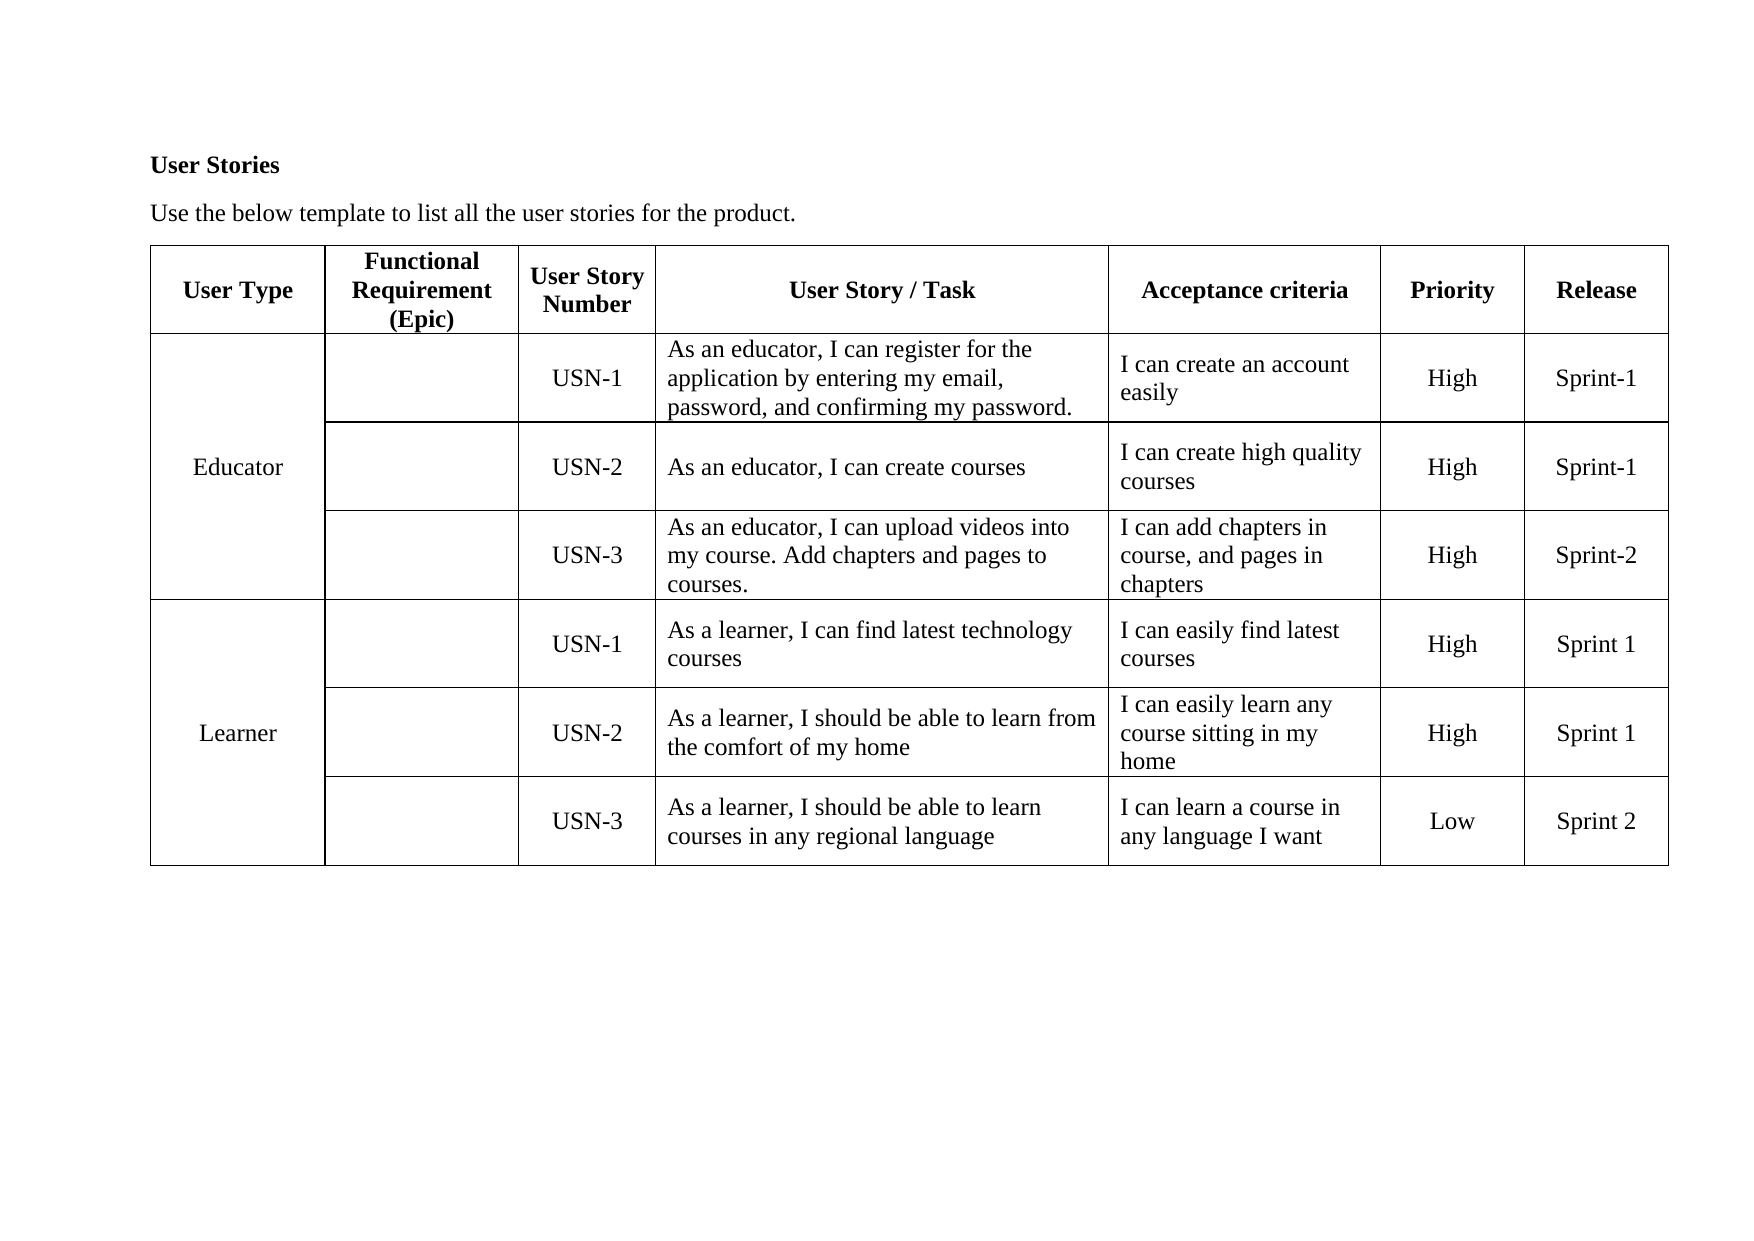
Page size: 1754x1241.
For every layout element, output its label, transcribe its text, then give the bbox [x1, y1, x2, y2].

table_header Release [1525, 246, 1668, 333]
table_header Acceptance criteria [1109, 246, 1380, 333]
table_header User Story Number [519, 246, 655, 333]
table_cell As an educator, I can create courses [656, 423, 1108, 510]
table_cell USN-2 [519, 688, 655, 776]
table_cell High [1381, 334, 1524, 421]
table_cell [326, 334, 518, 421]
table_cell [326, 600, 518, 687]
table_header User Story / Task [656, 246, 1108, 333]
table_cell USN-1 [519, 334, 655, 421]
table_cell High [1381, 600, 1524, 687]
table_cell Learner [151, 600, 324, 864]
table_cell Sprint-1 [1525, 334, 1668, 421]
table_cell Educator [151, 334, 324, 599]
table_header Priority [1381, 246, 1524, 333]
table_cell I can easily learn any course sitting in my home [1109, 688, 1380, 776]
table_cell USN-3 [519, 511, 655, 599]
text User Stories [150, 150, 1665, 179]
table_cell As a learner, I can find latest technology courses [656, 600, 1108, 687]
table_cell Sprint-2 [1525, 511, 1668, 599]
table_cell [326, 511, 518, 599]
table_cell Low [1381, 777, 1524, 864]
table_cell USN-2 [519, 423, 655, 510]
table_cell I can add chapters in course, and pages in chapters [1109, 511, 1380, 599]
table_cell [326, 777, 518, 864]
table_cell High [1381, 688, 1524, 776]
table_cell As an educator, I can register for the application by entering my email, password, and confirming my password. [656, 334, 1108, 421]
table_cell High [1381, 511, 1524, 599]
table_cell I can create an account easily [1109, 334, 1380, 421]
table_header User Type [151, 246, 324, 333]
table_cell Sprint 1 [1525, 688, 1668, 776]
table_cell USN-3 [519, 777, 655, 864]
table_cell I can learn a course in any language I want [1109, 777, 1380, 864]
table_cell As an educator, I can upload videos into my course. Add chapters and pages to courses. [656, 511, 1108, 599]
table_cell [326, 423, 518, 510]
table_header Functional Requirement (Epic) [326, 246, 518, 333]
table_cell I can create high quality courses [1109, 423, 1380, 510]
text Use the below template to list all the user stories for the product. [150, 198, 1665, 226]
table_cell Sprint 2 [1525, 777, 1668, 864]
table_cell Sprint 1 [1525, 600, 1668, 687]
table_cell As a learner, I should be able to learn courses in any regional language [656, 777, 1108, 864]
table_cell [326, 688, 518, 776]
table_cell High [1381, 423, 1524, 510]
table_cell As a learner, I should be able to learn from the comfort of my home [656, 688, 1108, 776]
table_cell I can easily find latest courses [1109, 600, 1380, 687]
table_cell Sprint-1 [1525, 423, 1668, 510]
table_cell USN-1 [519, 600, 655, 687]
